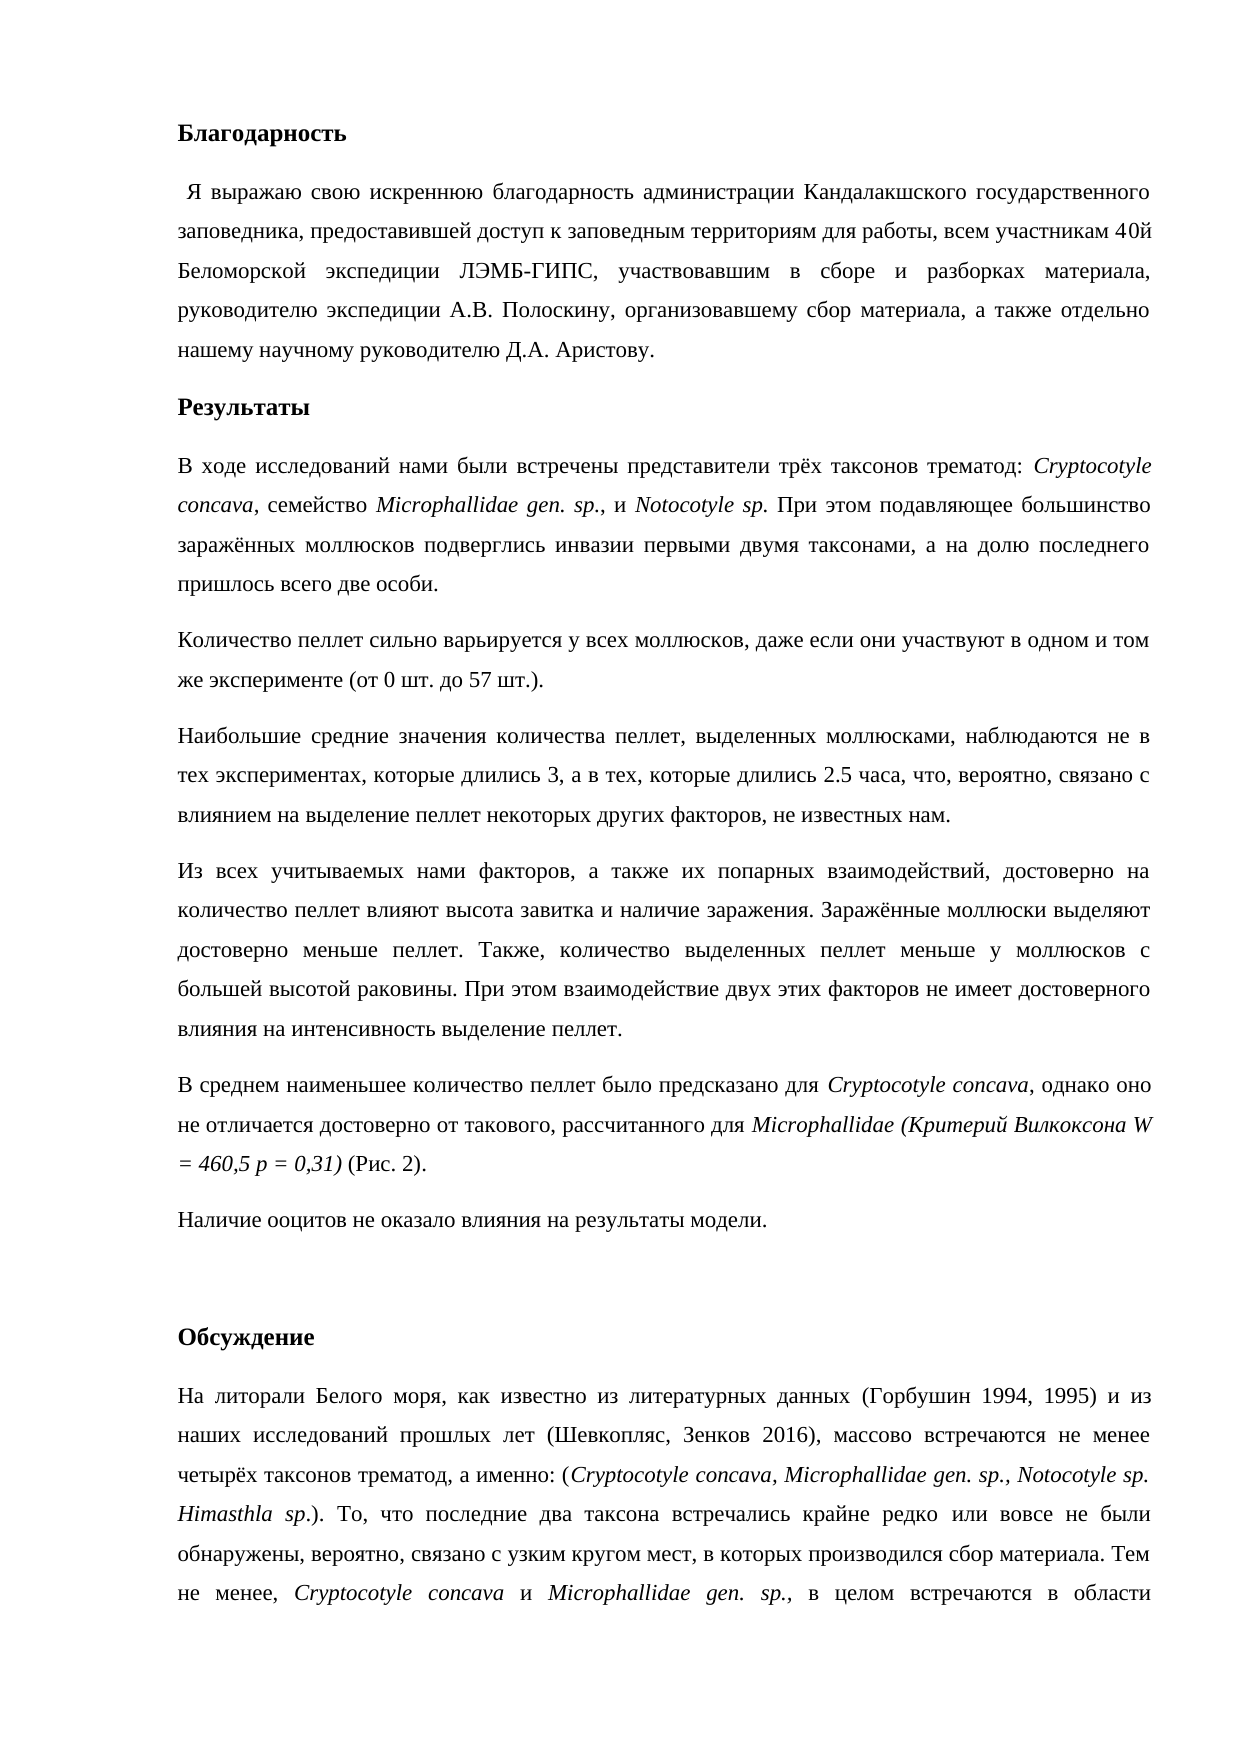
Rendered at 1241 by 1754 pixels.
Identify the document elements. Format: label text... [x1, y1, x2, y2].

text Наибольшие средние значения количества пеллет, выделенных моллюсками, наблюдаются не в тех экспериментах, которые длились 3, а в тех, которые длились 2.5 часа, что, вероятно, связано с влиянием на выделение пеллет некоторых других факторов, не известных нам. [177, 722, 1152, 827]
text Я выражаю свою искреннюю благодарность администрации Кандалакшского государственного заповедника, предоставившей доступ к заповедным территориям для работы, всем участникам 40й Беломорской экспедиции ЛЭМБ-ГИПС, участвовавшим в сборе и разборках материала, руководителю экспедиции А.В. Полоскину, организовавшему сбор материала, а также отдельно нашему научному руководителю Д.А. Аристову. [177, 178, 1152, 362]
text Количество пеллет сильно варьируется у всех моллюсков, даже если они участвуют в одном и том же эксперименте (от 0 шт. до 57 шт.). [177, 626, 1152, 692]
text Из всех учитываемых нами факторов, а также их попарных взаимодействий, достоверно на количество пеллет влияют высота завитка и наличие заражения. Заражённые моллюски выделяют достоверно меньше пеллет. Также, количество выделенных пеллет меньше у моллюсков с большей высотой раковины. При этом взаимодействие двух этих факторов не имеет достоверного влияния на интенсивность выделение пеллет. [177, 857, 1152, 1041]
text Наличие ооцитов не оказало влияния на результаты модели. [177, 1206, 1152, 1233]
text Обсуждение [177, 1322, 1152, 1351]
text Результаты [177, 392, 1152, 421]
text Благодарность [177, 118, 1152, 147]
text В среднем наименьшее количество пеллет было предсказано для Cryptocotyle concava, однако оно не отличается достоверно от такового, рассчитанного для Microphallidae (Критерий Вилкоксона W = 460,5 p = 0,31) (Рис. 2). [177, 1071, 1152, 1176]
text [177, 1382, 1152, 1606]
text В ходе исследований нами были встречены представители трёх таксонов трематод: Cryptocotyle concava, семейство Microphallidae gen. sp., и Notocotyle sp. При этом подавляющее большинство заражённых моллюсков подверглись инвазии первыми двумя таксонами, а на долю последнего пришлось всего две особи. [177, 452, 1152, 597]
